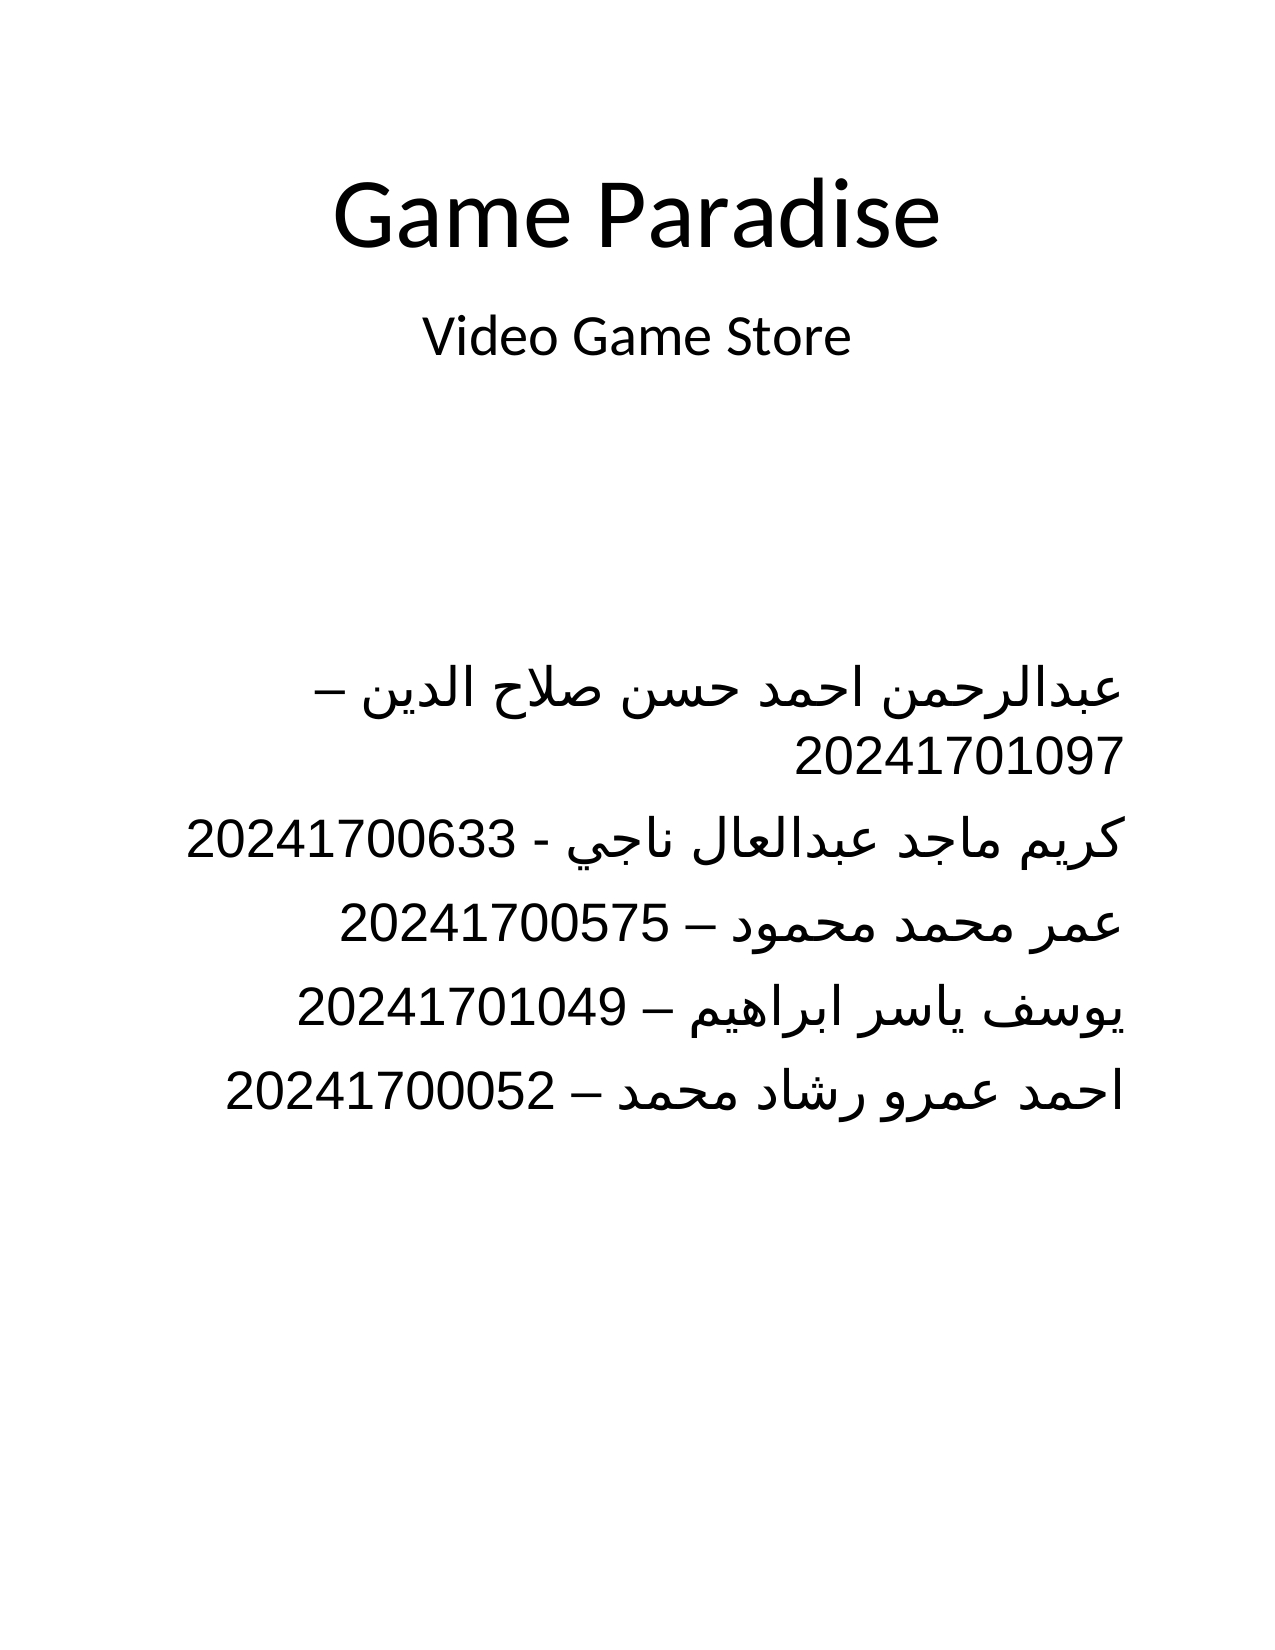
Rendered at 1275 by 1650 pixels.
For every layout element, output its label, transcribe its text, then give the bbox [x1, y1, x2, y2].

text عبدالرحمن احمد حسن صلاح الدين – 20241701097 [150, 656, 1125, 786]
text احمد عمرو رشاد محمد – 20241700052 [150, 1059, 1125, 1121]
text يوسف ياسر ابراهيم – 20241701049 [150, 975, 1125, 1037]
text Video Game Store [150, 298, 1125, 370]
text عمر محمد محمود – 20241700575 [150, 891, 1125, 953]
text كريم ماجد عبدالعال ناجي - 20241700633 [150, 807, 1125, 869]
text Game Paradise [150, 150, 1125, 272]
